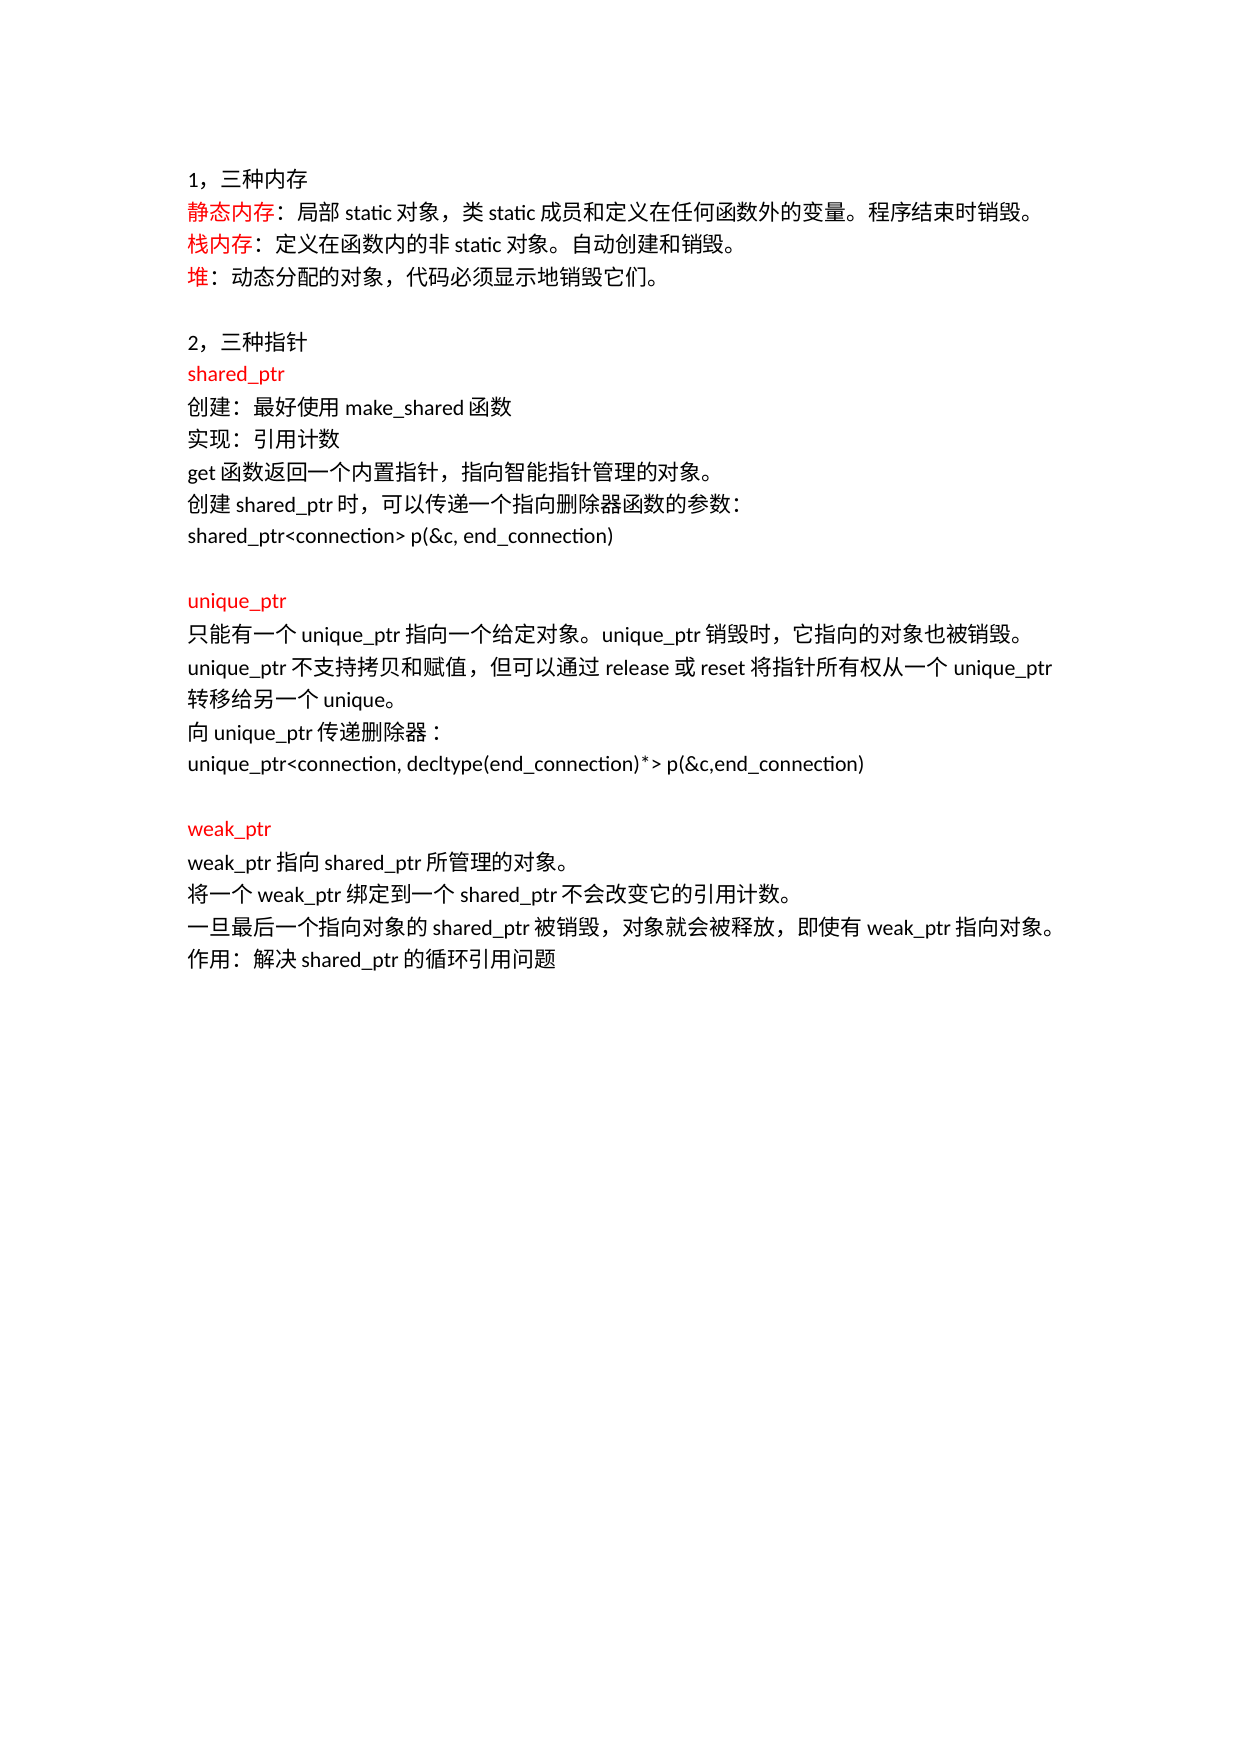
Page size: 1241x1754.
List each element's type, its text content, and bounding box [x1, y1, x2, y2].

text 一旦最后一个指向对象的shared_ptr被销毁，对象就会被释放，即使有weak_ptr指向对象。 [187, 909, 1053, 942]
text 将一个weak_ptr绑定到一个shared_ptr不会改变它的引用计数。 [187, 877, 1053, 909]
text 2，三种指针 [187, 324, 1053, 357]
text unique_ptr [187, 584, 1053, 617]
text unique_ptr<connection, decltype(end_connection)*> p(&c,end_connection) [187, 747, 1053, 779]
text 1，三种内存 [187, 162, 1053, 194]
text shared_ptr [187, 357, 1053, 389]
text 静态内存：局部static对象，类static成员和定义在任何函数外的变量。程序结束时销毁。 [187, 194, 1053, 227]
text shared_ptr<connection> p(&c, end_connection) [187, 519, 1053, 552]
text 只能有一个unique_ptr指向一个给定对象。unique_ptr销毁时，它指向的对象也被销毁。 [187, 617, 1053, 649]
text 堆：动态分配的对象，代码必须显示地销毁它们。 [187, 259, 1053, 292]
text 作用：解决shared_ptr的循环引用问题 [187, 942, 1053, 974]
text 栈内存：定义在函数内的非static对象。自动创建和销毁。 [187, 227, 1053, 259]
text weak_ptr指向shared_ptr所管理的对象。 [187, 844, 1053, 877]
text weak_ptr [187, 812, 1053, 844]
text 创建：最好使用make_shared函数 [187, 389, 1053, 422]
text 向unique_ptr传递删除器 ： [187, 714, 1053, 747]
text unique_ptr不支持拷贝和赋值，但可以通过release或reset将指针所有权从一个unique_ptr转移给另一个unique。 [187, 649, 1053, 714]
text 实现：引用计数 [187, 422, 1053, 454]
text get函数返回一个内置指针，指向智能指针管理的对象。 [187, 454, 1053, 487]
text 创建shared_ptr时，可以传递一个指向删除器函数的参数： [187, 487, 1053, 519]
